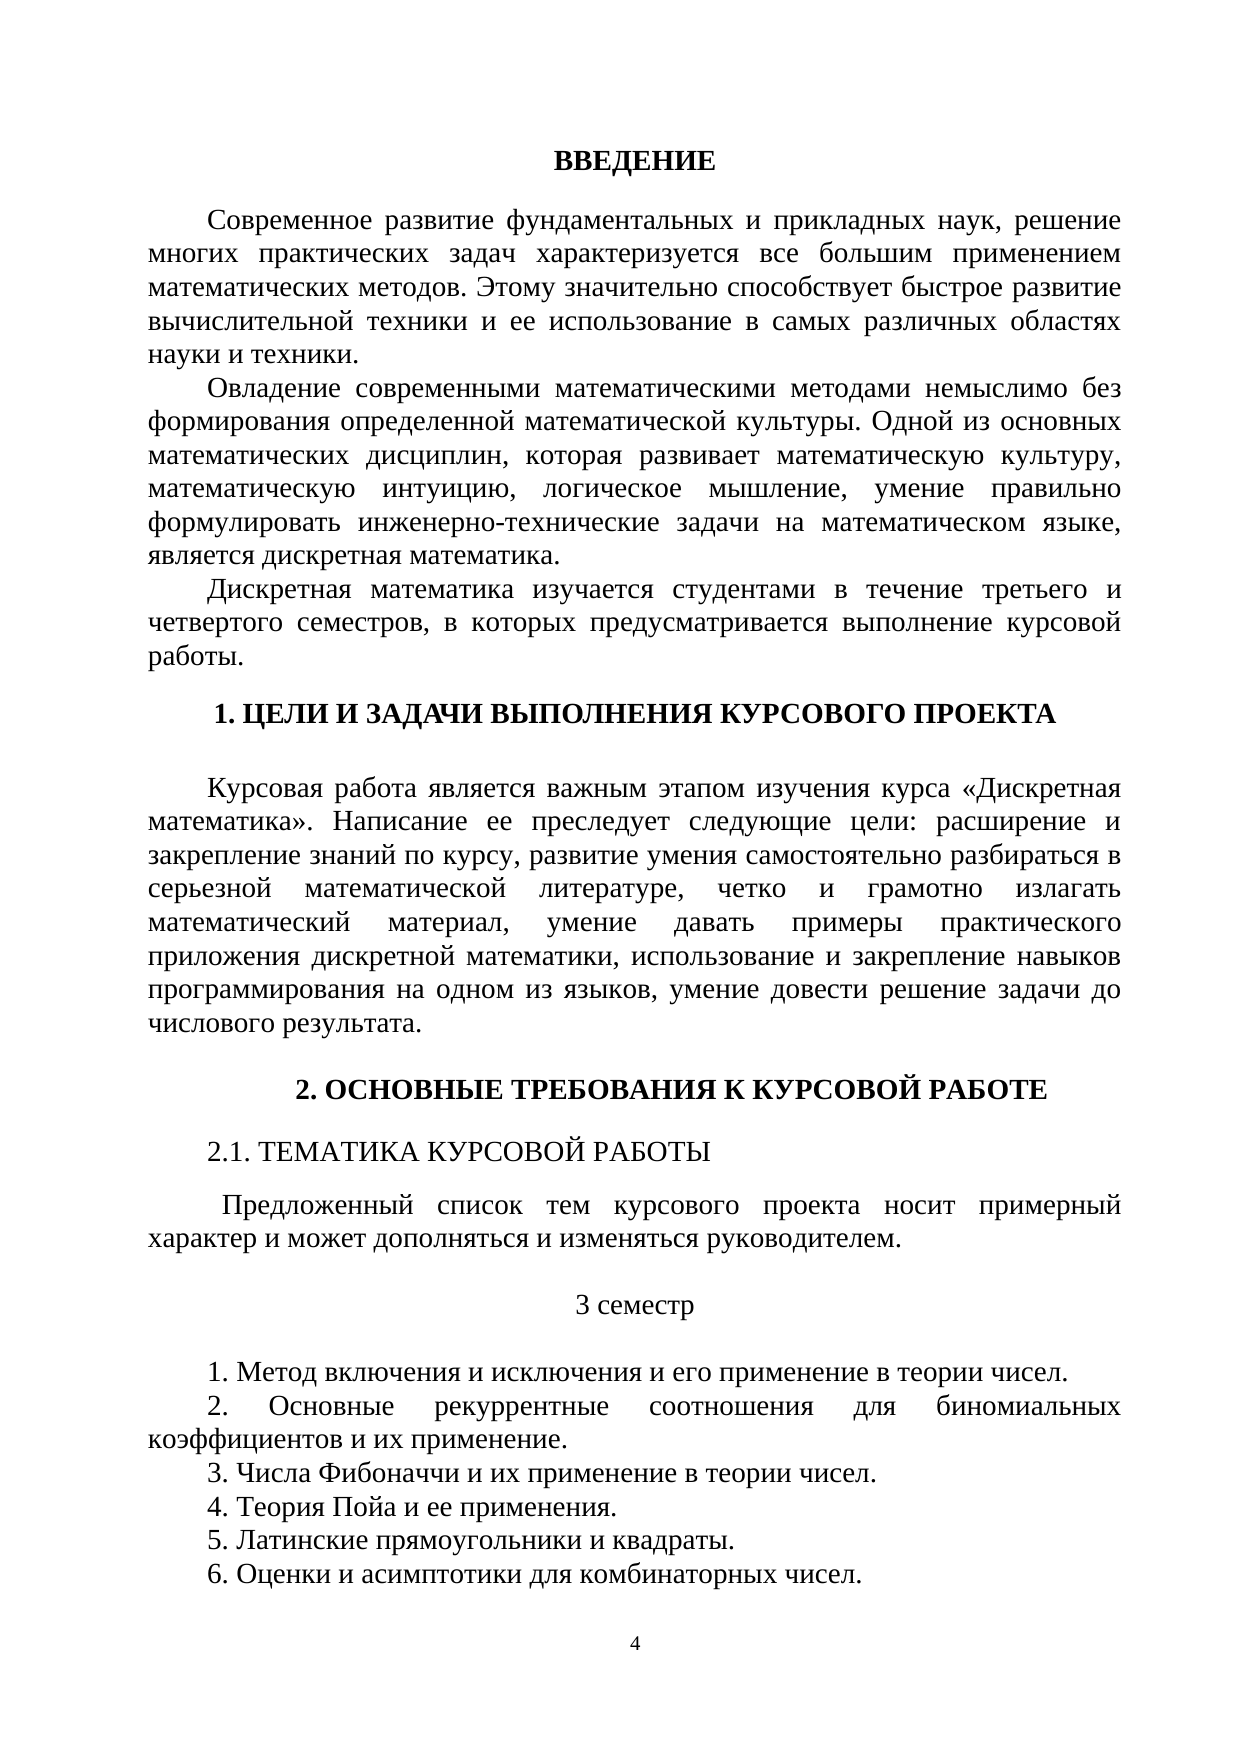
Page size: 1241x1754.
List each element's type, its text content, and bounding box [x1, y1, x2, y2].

text 2.1. Тематика курсовоЙ РАБОТЫ [148, 1134, 1122, 1168]
text 6. Оценки и асимптотики для комбинаторных чисел. [148, 1556, 1122, 1589]
subtitle ВВЕДЕНИЕ [148, 143, 1122, 177]
text Дискретная математика изучается студентами в течение третьего и четвертого семестров, в которых предусматривается выполнение курсовой работы. [148, 571, 1122, 672]
text 3. Числа Фибоначчи и их применение в теории чисел. [148, 1455, 1122, 1489]
text Овладение современными математическими методами немыслимо без формирования определенной математической культуры. Одной из основных математических дисциплин, которая развивает математическую культуру, математическую интуицию, логическое мышление, умение правильно формулировать инженерно-технические задачи на математическом языке, является дискретная математика. [148, 370, 1122, 571]
text 4. Теория Пойа и ее применения. [148, 1489, 1122, 1522]
text Предложенный список тем курсового проекта носит примерный характер и может дополняться и изменяться руководителем. [148, 1187, 1122, 1254]
text 3 семестр [148, 1287, 1122, 1321]
subtitle 1. ЦЕЛИ И ЗАДАЧИ ВЫПОЛНЕНИЯ КУРСОВОГО ПРОЕКТА [148, 697, 1122, 730]
text 5. Латинские прямоугольники и квадраты. [148, 1522, 1122, 1556]
text Курсовая работа является важным этапом изучения курса «Дискретная математика». Написание ее преследует следующие цели: расширение и закрепление знаний по курсу, развитие умения самостоятельно разбираться в серьезной математической литературе, четко и грамотно излагать математический материал, умение давать примеры практического приложения дискретной математики, использование и закрепление навыков программирования на одном из языков, умение довести решение задачи до числового результата. [148, 770, 1122, 1038]
text 2. ОСНОВНЫЕ ТРЕБОВАНИЯ К КУРСОВОЙ РАБОТЕ [148, 1072, 1122, 1105]
text 2. Основные рекуррентные соотношения для биномиальных коэффициентов и их применение. [148, 1388, 1122, 1455]
text 1. Метод включения и исключения и его применение в теории чисел. [207, 1354, 1122, 1388]
text Современное развитие фундаментальных и прикладных наук, решение многих практических задач характеризуется все большим применением математических методов. Этому значительно способствует быстрое развитие вычислительной техники и ее использование в самых различных областях науки и техники. [148, 202, 1122, 370]
